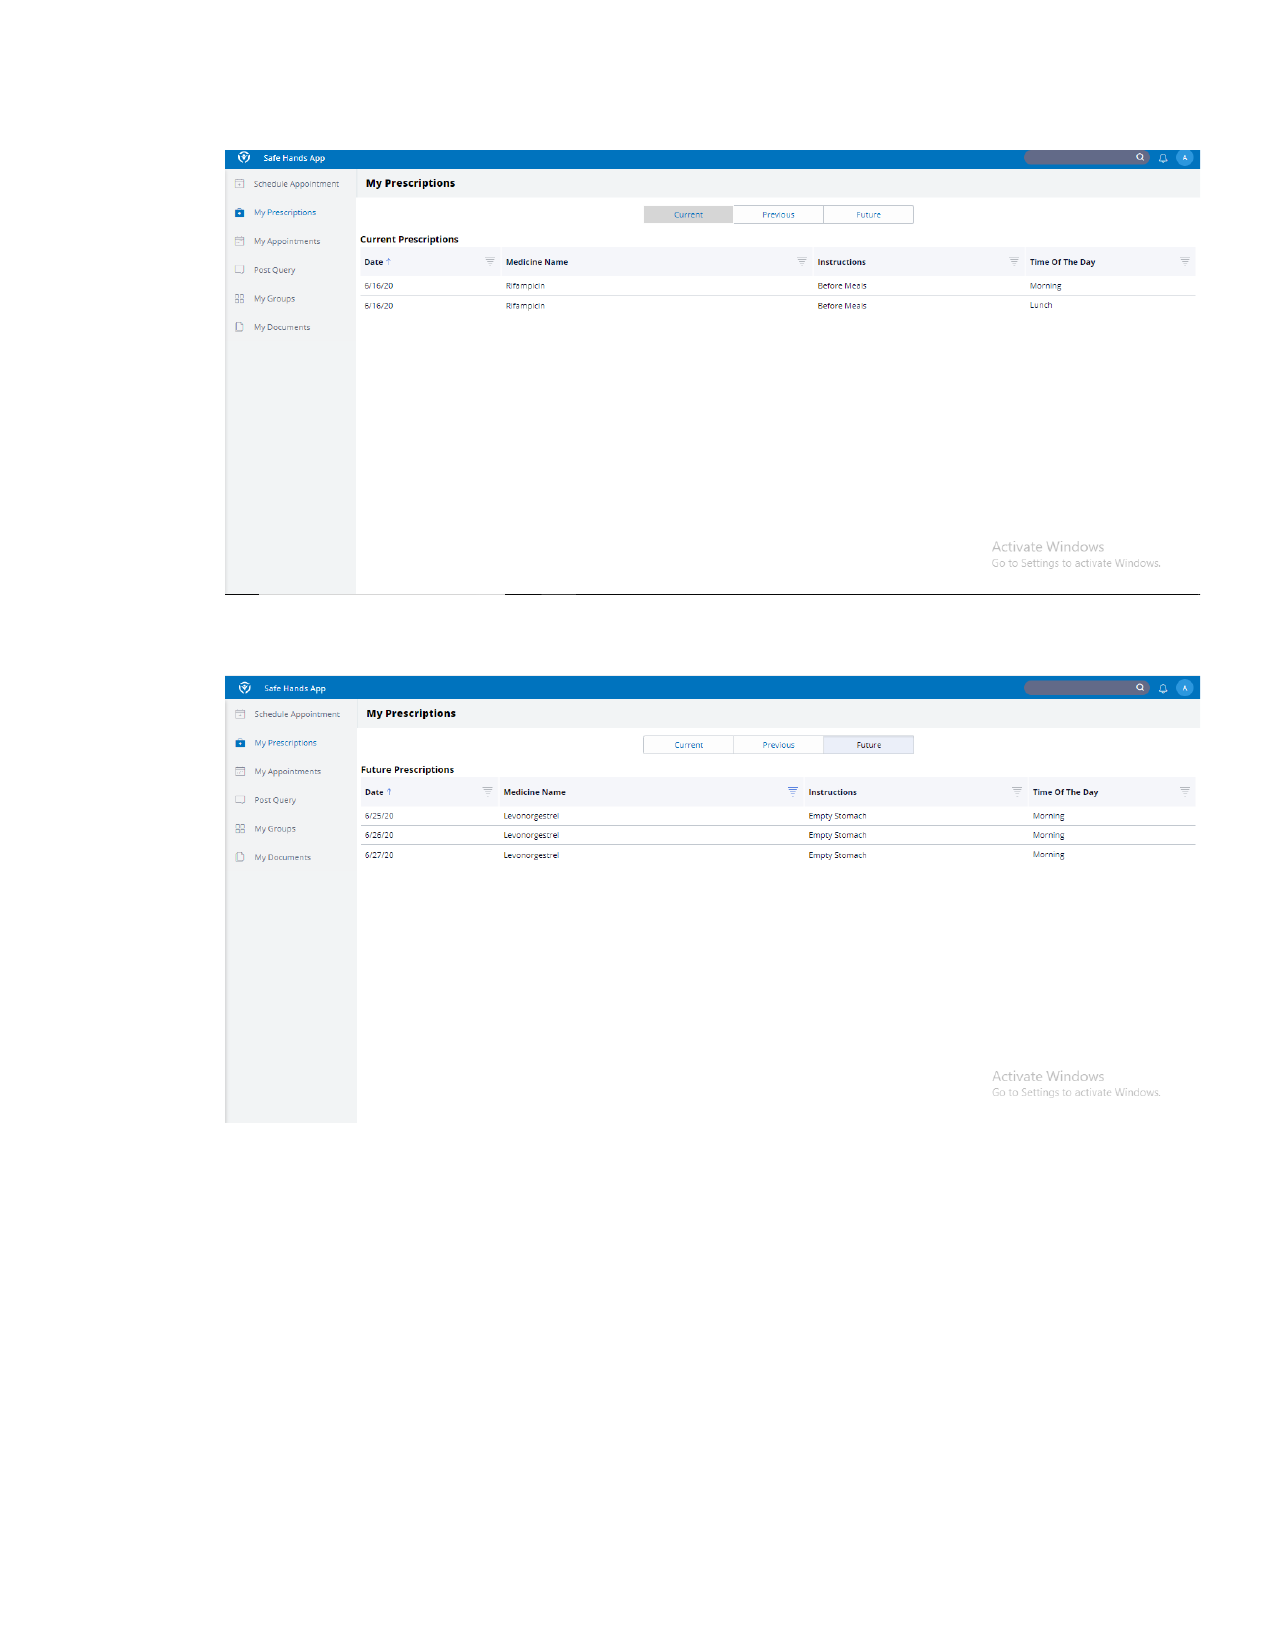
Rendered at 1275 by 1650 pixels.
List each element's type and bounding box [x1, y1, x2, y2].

picture [225, 150, 1200, 595]
picture [225, 673, 1200, 1123]
